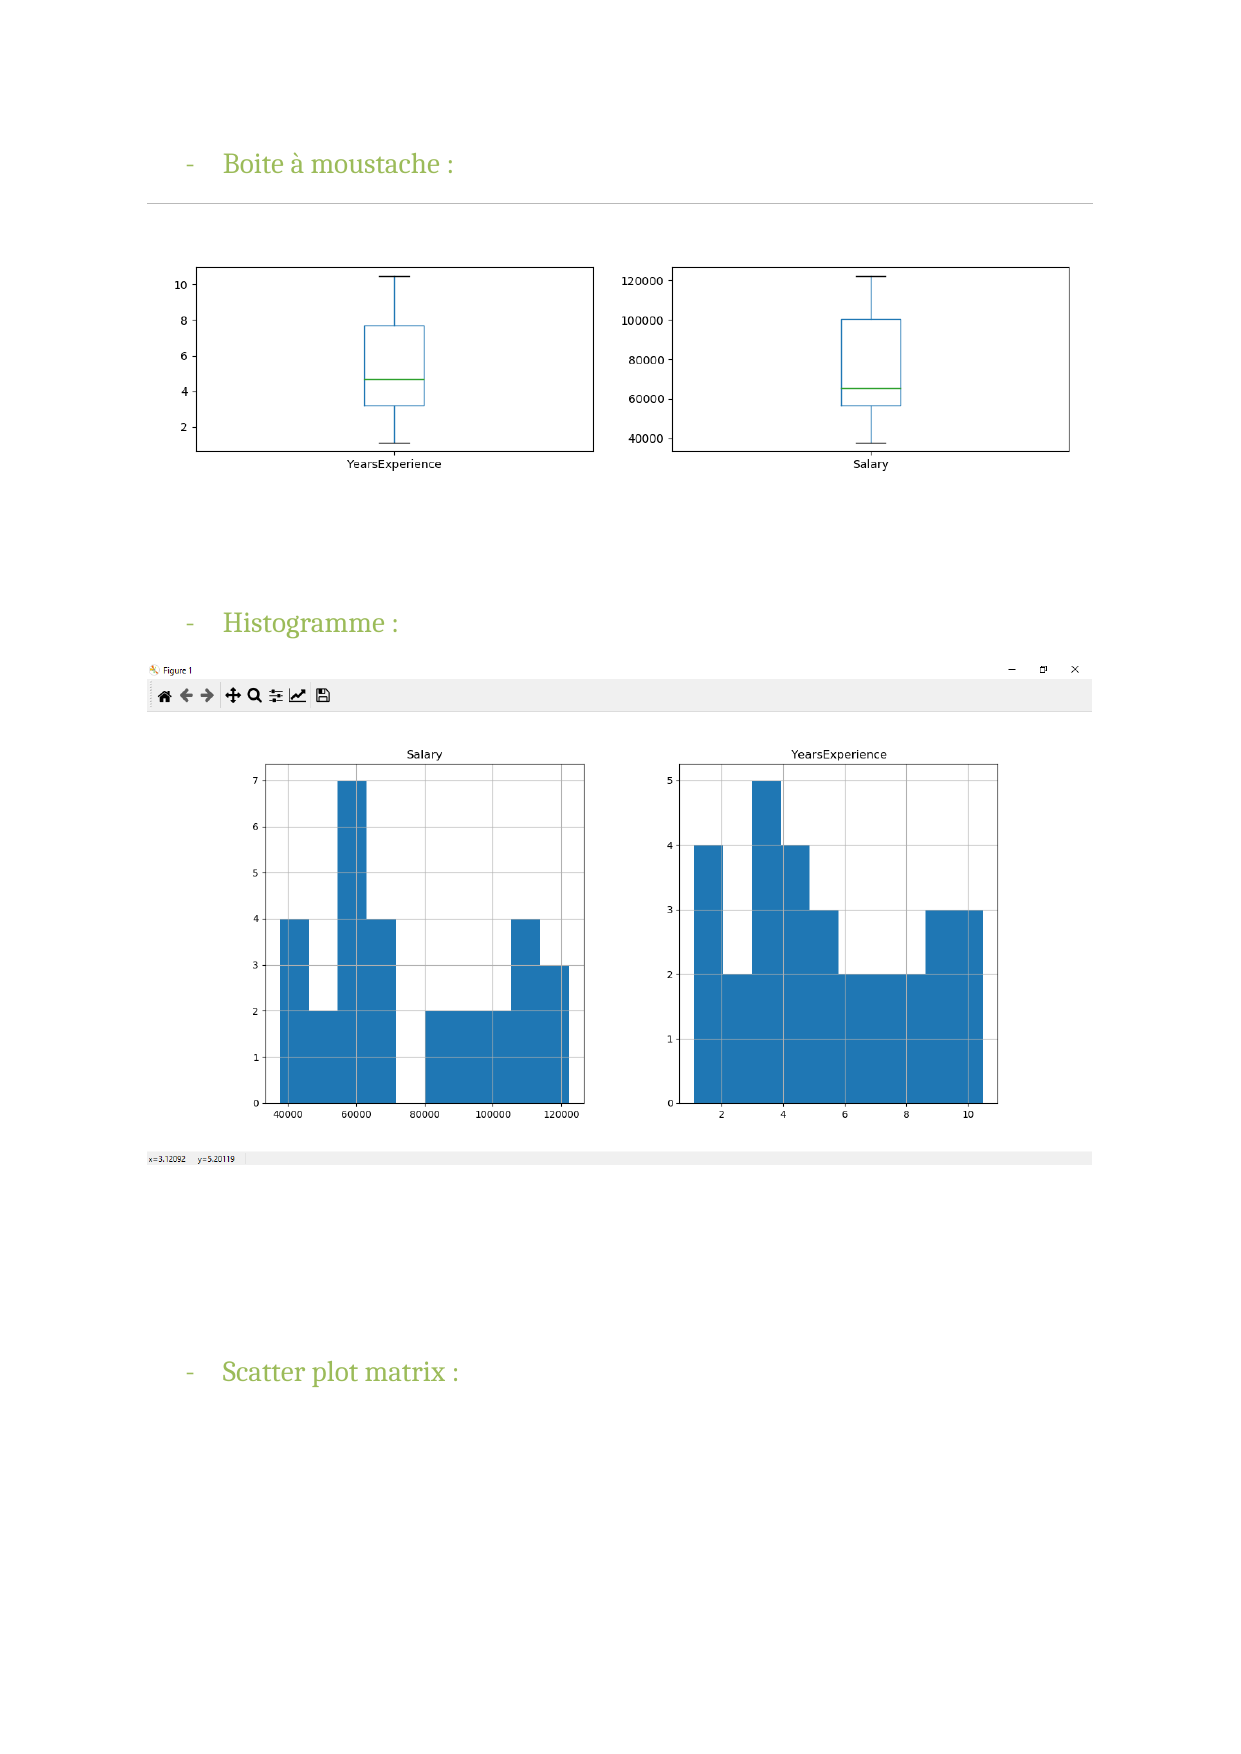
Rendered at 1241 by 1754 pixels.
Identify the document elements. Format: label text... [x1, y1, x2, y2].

picture [147, 662, 1092, 1165]
list Scatter plot matrix : [185, 1355, 1093, 1388]
list Boite à moustache : [185, 148, 1093, 181]
list Histogramme : [185, 606, 1093, 640]
picture [147, 203, 1093, 528]
